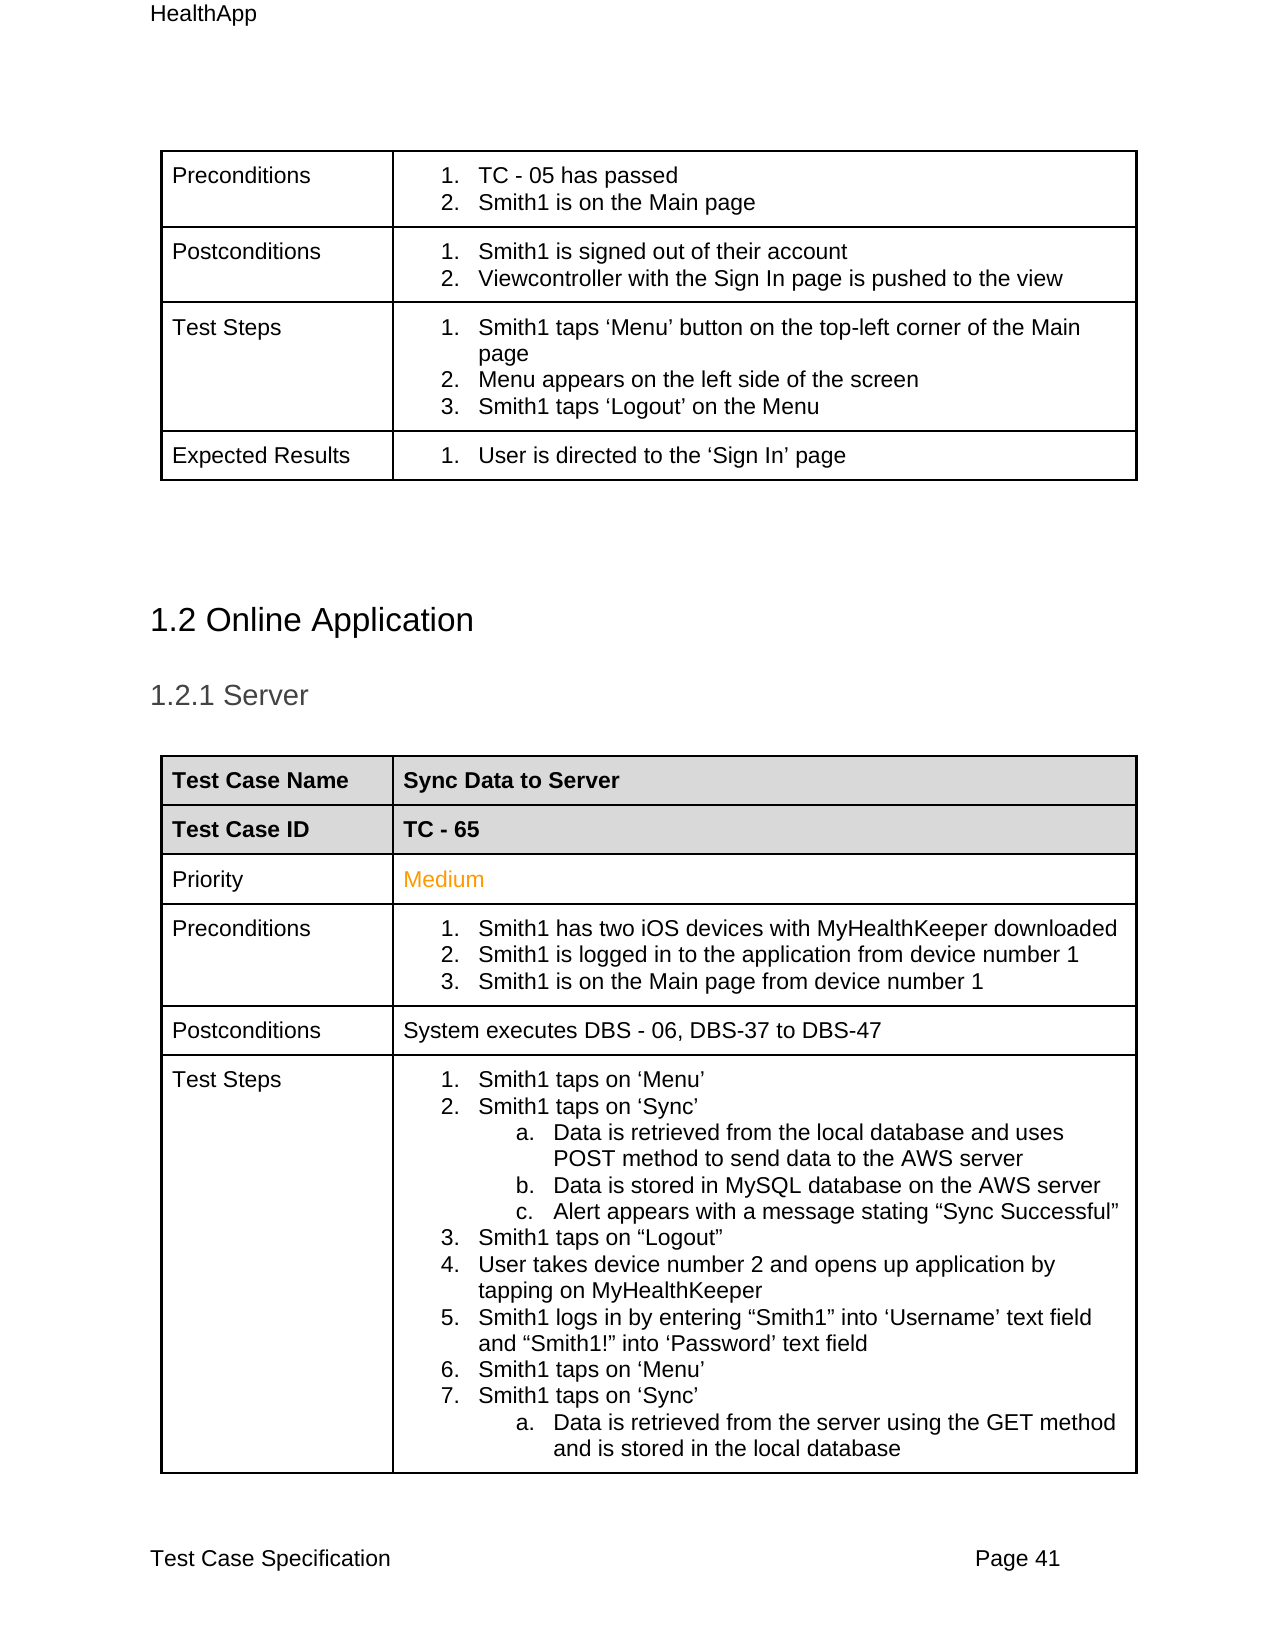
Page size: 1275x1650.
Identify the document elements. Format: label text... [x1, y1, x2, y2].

table_cell Preconditions [163, 905, 392, 1004]
table_cell Smith1 taps ‘Menu’ button on the top-left corner of the Main page Menu appears on the left side of the screen Smith1 taps ‘Logout’ on the Menu [394, 303, 1135, 429]
table_cell User is directed to the ‘Sign In’ page [394, 432, 1135, 479]
table_header Sync Data to Server [394, 757, 1135, 804]
table_cell Preconditions [163, 152, 392, 226]
table_cell Test Steps [163, 303, 392, 429]
table_cell Medium [394, 855, 1135, 902]
table_cell Smith1 has two iOS devices with MyHealthKeeper downloaded Smith1 is logged in to the application from device number 1 Smith1 is on the Main page from device number 1 [394, 905, 1135, 1004]
table_cell Priority [163, 855, 392, 902]
table_header Test Case Name [163, 757, 392, 804]
table_cell TC - 05 has passed Smith1 is on the Main page [394, 152, 1135, 226]
table_cell Postconditions [163, 228, 392, 301]
table_cell System executes DBS - 06, DBS-37 to DBS-47 [394, 1007, 1135, 1054]
table_cell Test Case ID [163, 806, 392, 853]
table_cell Postconditions [163, 1007, 392, 1054]
subtitle 1.2 Online Application [150, 600, 1125, 638]
table_cell Expected Results [163, 432, 392, 479]
table_cell Smith1 is signed out of their account Viewcontroller with the Sign In page is pushed to the view [394, 228, 1135, 301]
table_cell TC - 65 [394, 806, 1135, 853]
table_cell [394, 1056, 1135, 1472]
subtitle 1.2.1 Server [150, 678, 1125, 711]
table_cell Test Steps [163, 1056, 392, 1472]
